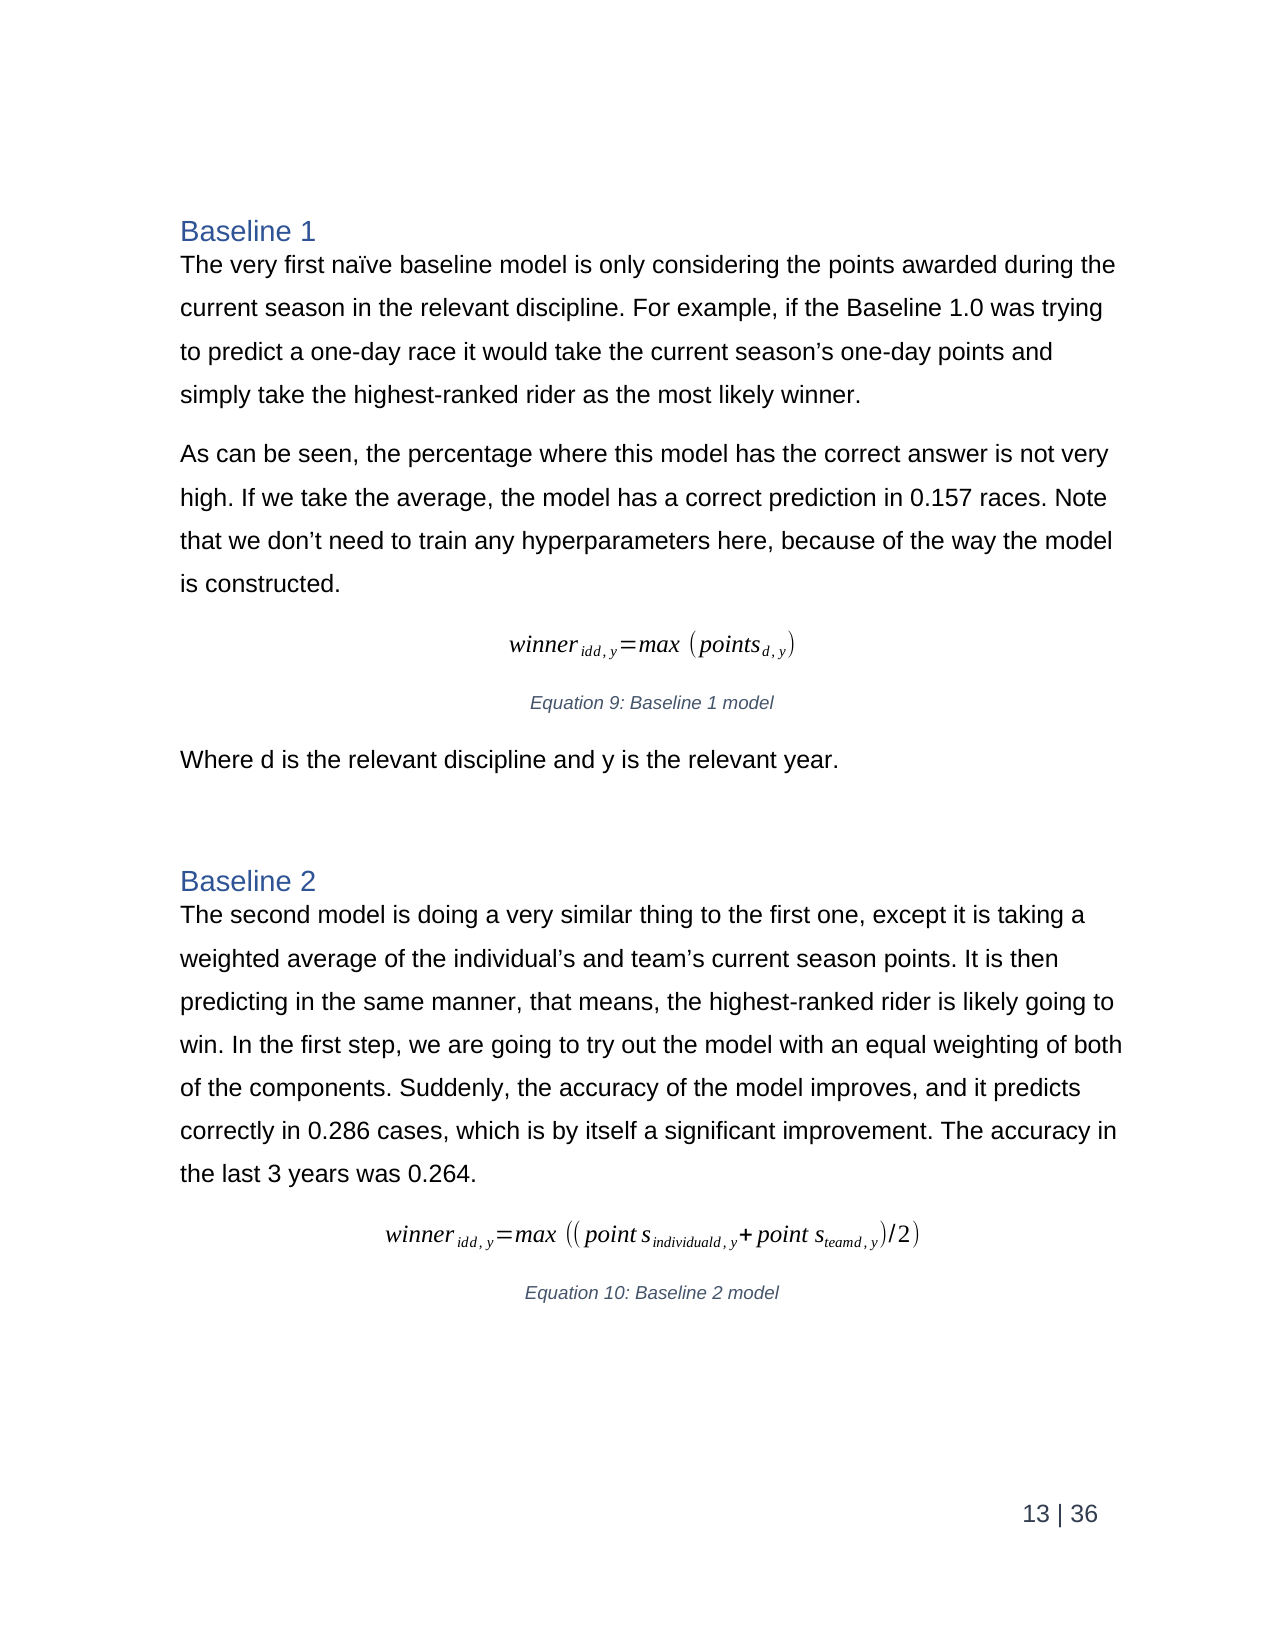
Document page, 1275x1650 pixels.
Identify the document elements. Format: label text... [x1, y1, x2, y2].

text Where d is the relevant discipline and y is the relevant year. [180, 745, 1125, 773]
text The very first naïve baseline model is only considering the points awarded during the current season in the relevant discipline. For example, if the Baseline 1.0 was trying to predict a one-day race it would take the current season’s one-day points and simply take the highest-ranked rider as the most likely winner. [180, 250, 1125, 408]
subtitle Baseline 2 [180, 864, 1125, 898]
text The second model is doing a very similar thing to the first one, except it is taking a weighted average of the individual’s and team’s current season points. It is then predicting in the same manner, that means, the highest-ranked rider is likely going to win. In the first step, we are going to try out the model with an equal weighting of both of the components. Suddenly, the accuracy of the model improves, and it predicts correctly in 0.286 cases, which is by itself a significant improvement. The accuracy in the last 3 years was 0.264. [180, 901, 1125, 1188]
subtitle Baseline 1 [180, 214, 1125, 248]
text As can be seen, the percentage where this model has the correct answer is not very high. If we take the average, the model has a correct prediction in 0.157 races. Note that we don’t need to train any hyperparameters here, because of the way the model is constructed. [180, 439, 1125, 598]
